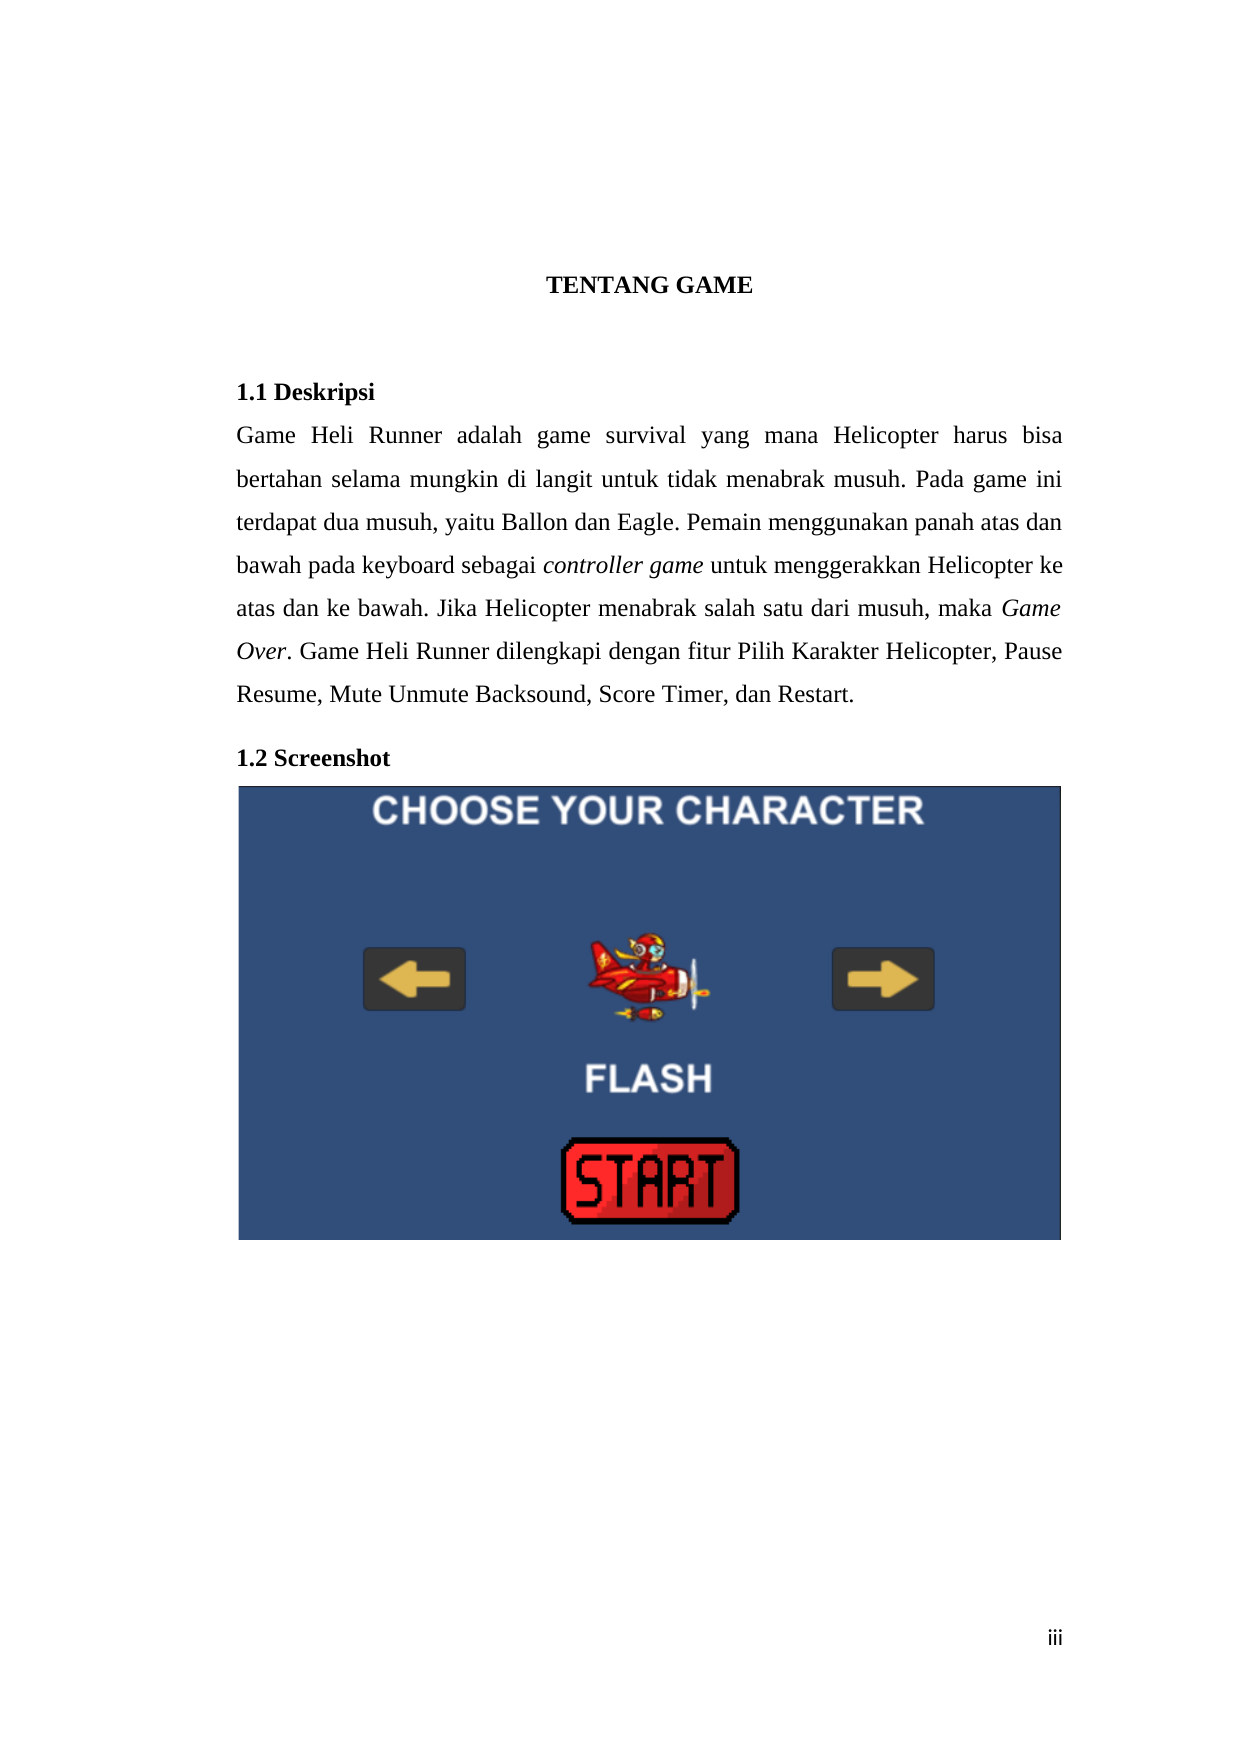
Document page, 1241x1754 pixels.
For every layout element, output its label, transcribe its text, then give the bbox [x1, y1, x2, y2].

text Game Heli Runner adalah game survival yang mana Helicopter harus bisa bertahan selama mungkin di langit untuk tidak menabrak musuh. Pada game ini terdapat dua musuh, yaitu Ballon dan Eagle. Pemain menggunakan panah atas dan bawah pada keyboard sebagai controller game untuk menggerakkan Helicopter ke atas dan ke bawah. Jika Helicopter menabrak salah satu dari musuh, maka Game Over. Game Heli Runner dilengkapi dengan fitur Pilih Karakter Helicopter, Pause Resume, Mute Unmute Backsound, Score Timer, dan Restart. [236, 421, 1063, 708]
subtitle TENTANG GAME [236, 270, 1063, 299]
picture [238, 786, 1061, 1240]
subtitle 1.1 Deskripsi [236, 377, 1063, 406]
subtitle 1.2 Screenshot [236, 743, 1063, 772]
